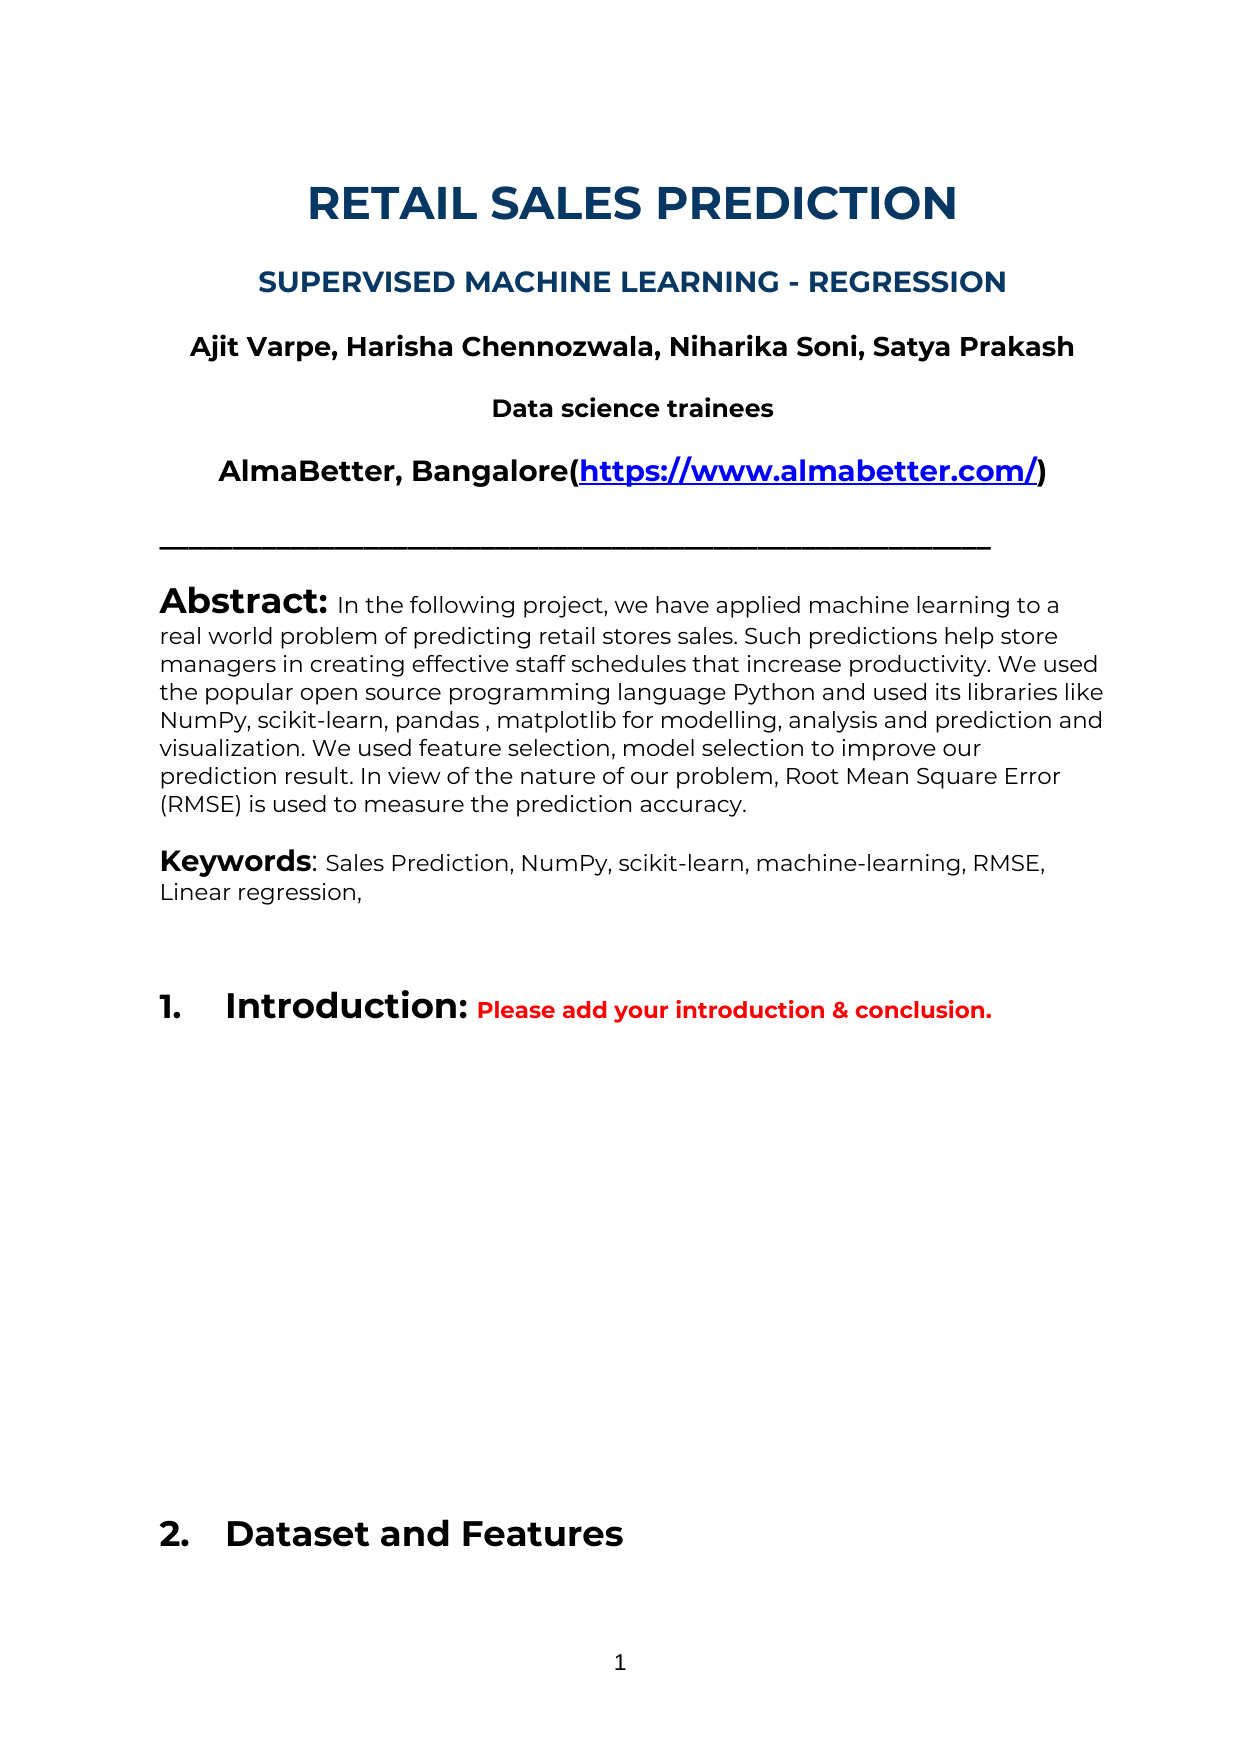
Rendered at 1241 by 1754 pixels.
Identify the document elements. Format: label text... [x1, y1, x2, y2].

text AlmaBetter, Bangalore(https://www.almabetter.com/) [159, 453, 1106, 488]
text Ajit Varpe, Harisha Chennozwala, Niharika Soni, Satya Prakash [159, 330, 1106, 363]
text RETAIL SALES PREDICTION [159, 175, 1106, 231]
text Keywords: Sales Prediction, NumPy, scikit-learn, machine-learning, RMSE, Linear regression, [159, 843, 1106, 906]
list Dataset and Features [159, 1512, 1106, 1555]
text Data science trainees [159, 393, 1106, 423]
text _________________________________________________________ [159, 519, 1106, 554]
text SUPERVISED MACHINE LEARNING - REGRESSION [159, 264, 1106, 300]
text Abstract: In the following project, we have applied machine learning to a real world problem of predicting retail stores sales. Such predictions help store managers in creating effective staff schedules that increase productivity. We used the popular open source programming language Python and used its libraries like NumPy, scikit-learn, pandas , matplotlib for modelling, analysis and prediction and visualization. We used feature selection, model selection to improve our prediction result. In view of the nature of our problem, Root Mean Square Error (RMSE) is used to measure the prediction accuracy. [159, 579, 1106, 818]
list Introduction: Please add your introduction & conclusion. [159, 984, 1106, 1028]
